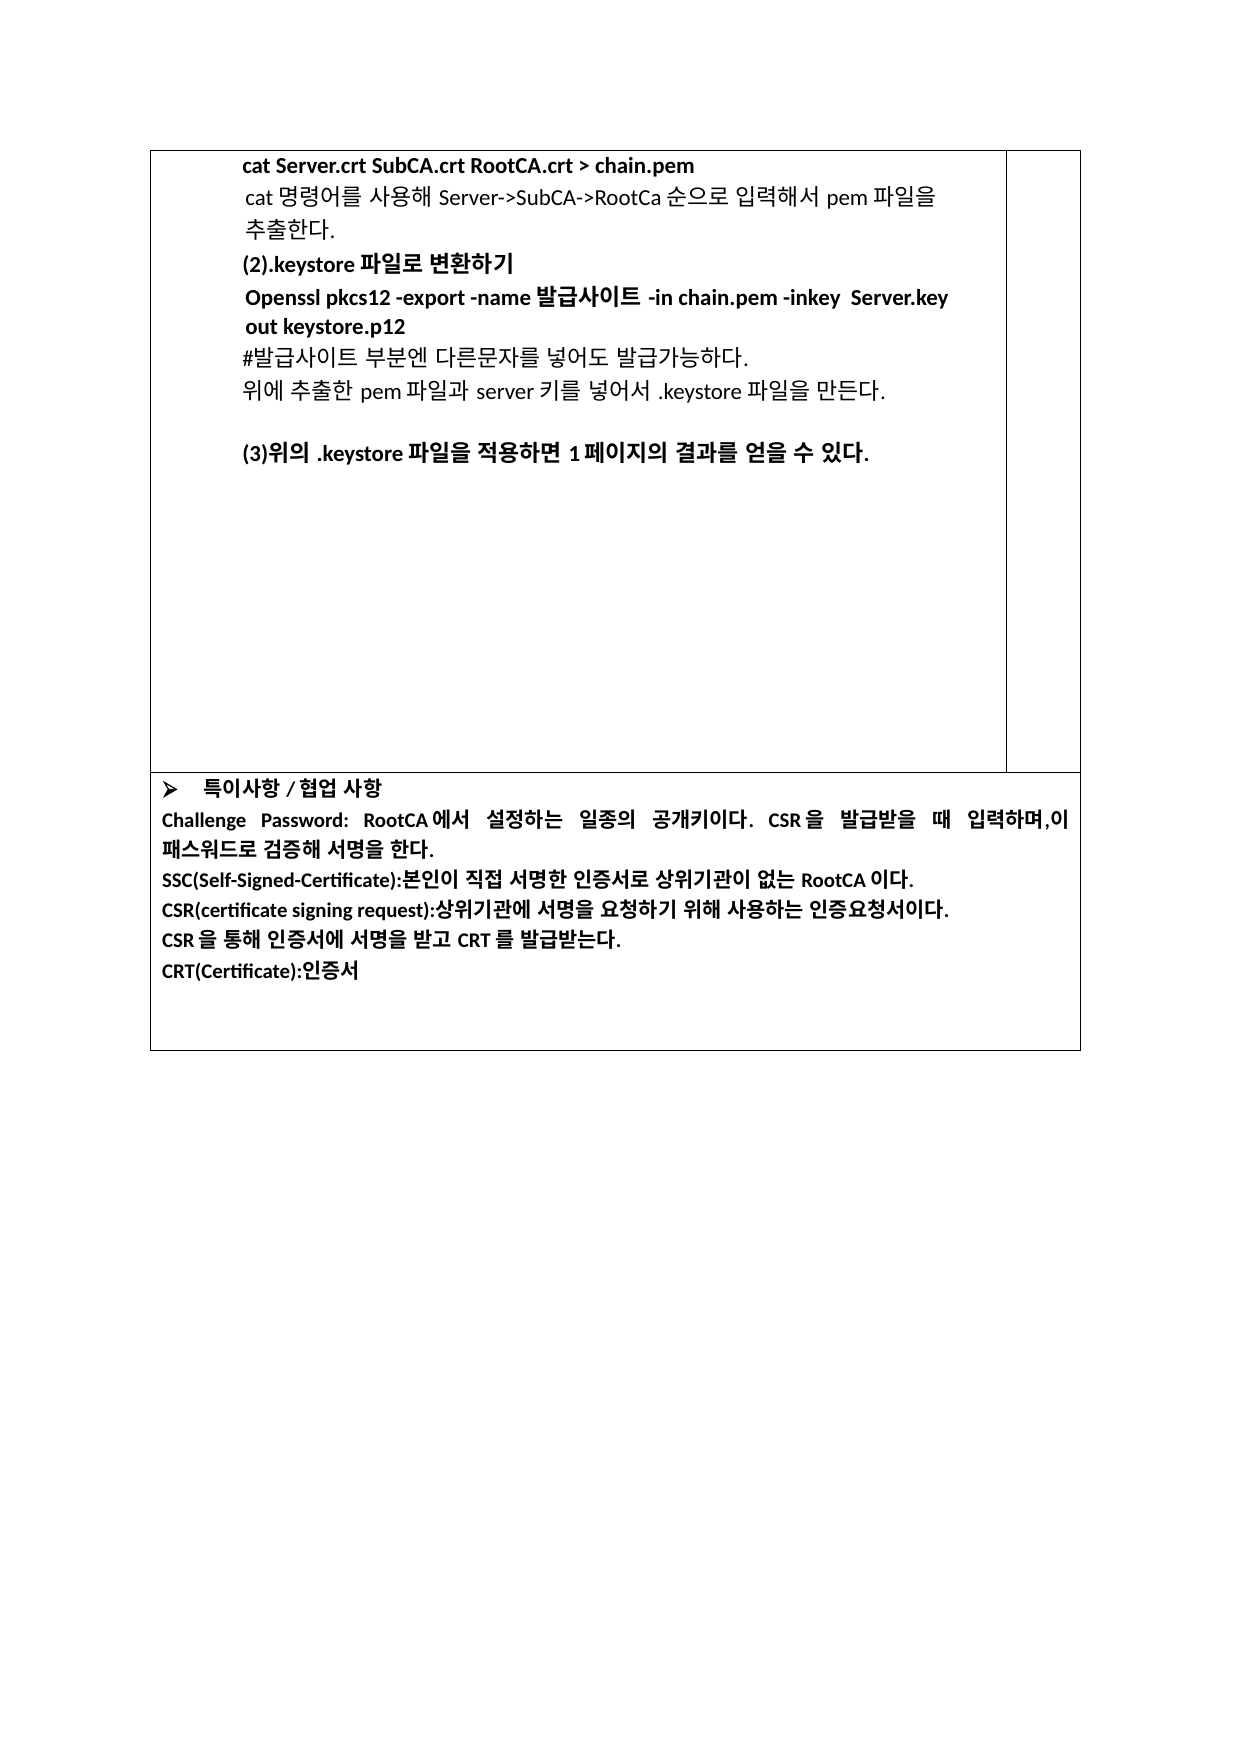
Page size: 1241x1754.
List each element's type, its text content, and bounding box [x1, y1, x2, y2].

table_cell [1007, 151, 1080, 772]
table_cell 특이사항 / 협업 사항 Challenge Password: RootCA에서 설정하는 일종의 공개키이다. CSR을 발급받을 때 입력하며,이 패스워드로 검증해 서명을 한다. SSC(Self-Signed-Certificate):본인이 직접 서명한 인증서로 상위기관이 없는 RootCA이다. CSR(certificate signing request):상위기관에 서명을 요청하기 위해 사용하는 인증요청서이다. CSR을 통해 인증서에 서명을 받고 CRT를 발급받는다. CRT(Certificate):인증서 [151, 773, 1080, 1050]
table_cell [151, 151, 1006, 772]
